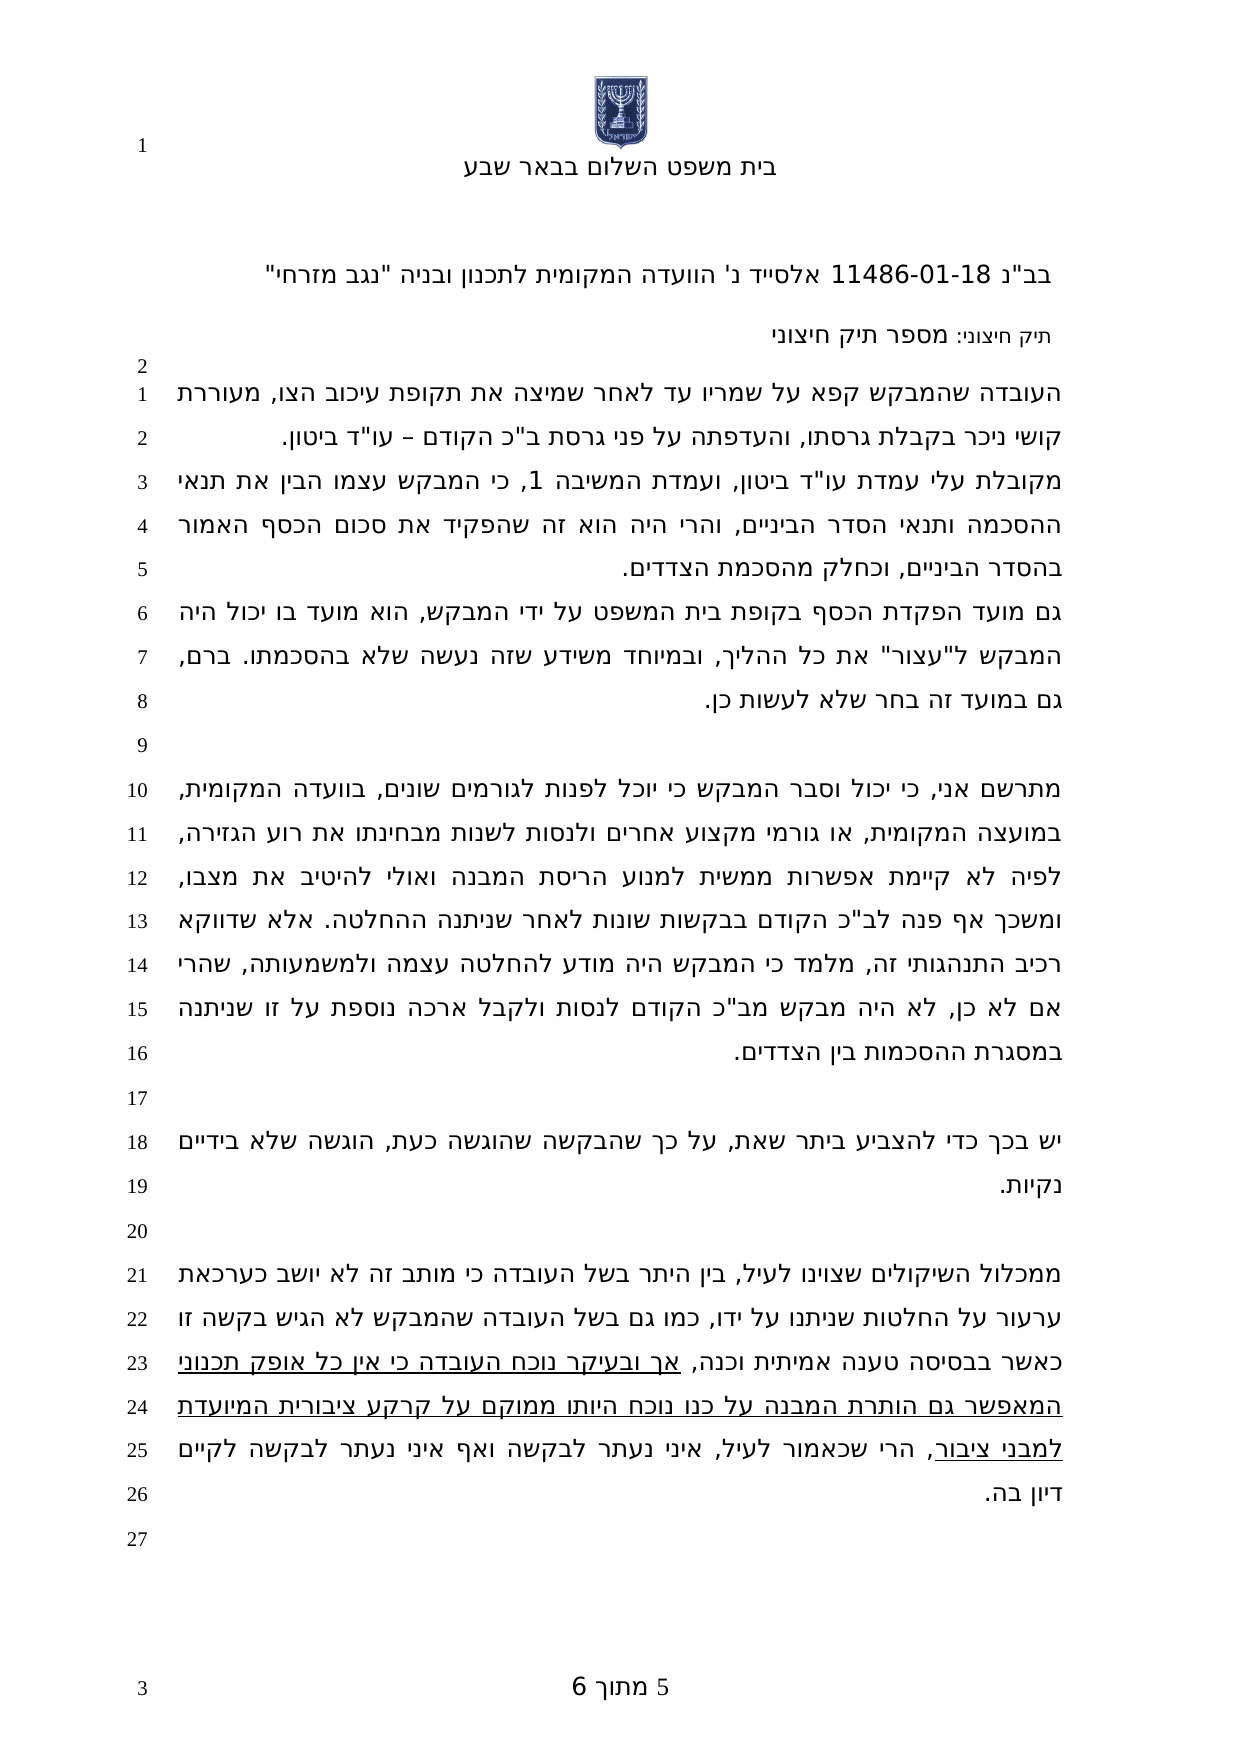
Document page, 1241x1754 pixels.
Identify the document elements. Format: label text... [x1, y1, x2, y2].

text העובדה שהמבקש קפא על שמריו עד לאחר שמיצה את תקופת עיכוב הצו, מעוררת קושי ניכר בקבלת גרסתו, והעדפתה על פני גרסת ב"כ הקודם – עו"ד ביטון. [177, 379, 1063, 452]
picture [589, 75, 651, 152]
text מתרשם אני, כי יכול וסבר המבקש כי יוכל לפנות לגורמים שונים, בוועדה המקומית, במועצה המקומית, או גורמי מקצוע אחרים ולנסות לשנות מבחינתו את רוע הגזירה, לפיה לא קיימת אפשרות ממשית למנוע הריסת המבנה ואולי להיטיב את מצבו, ומשכך אף פנה לב"כ הקודם בבקשות שונות לאחר שניתנה ההחלטה. אלא שדווקא רכיב התנהגותי זה, מלמד כי המבקש היה מודע להחלטה עצמה ולמשמעותה, שהרי אם לא כן, לא היה מבקש מב"כ הקודם לנסות ולקבל ארכה נוספת על זו שניתנה במסגרת ההסכמות בין הצדדים. [177, 774, 1063, 1066]
text ממכלול השיקולים שצוינו לעיל, בין היתר בשל העובדה כי מותב זה לא יושב כערכאת ערעור על החלטות שניתנו על ידו, כמו גם בשל העובדה שהמבקש לא הגיש בקשה זו כאשר בבסיסה טענה אמיתית וכנה, אך ובעיקר נוכח העובדה כי אין כל אופק תכנוני המאפשר גם הותרת המבנה על כנו נוכח היותו ממוקם על קרקע ציבורית המיועדת למבני ציבור, הרי שכאמור לעיל, איני נעתר לבקשה ואף איני נעתר לבקשה לקיים דיון בה. [177, 1259, 1063, 1416]
text מקובלת עלי עמדת עו"ד ביטון, ועמדת המשיבה 1, כי המבקש עצמו הבין את תנאי ההסכמה ותנאי הסדר הביניים, והרי היה הוא זה שהפקיד את סכום הכסף האמור בהסדר הביניים, וכחלק מהסכמת הצדדים. [177, 466, 1063, 583]
text גם מועד הפקדת הכסף בקופת בית המשפט על ידי המבקש, הוא מועד בו יכול היה המבקש ל"עצור" את כל ההליך, ובמיוחד משידע שזה נעשה שלא בהסכמתו. ברם, גם במועד זה בחר שלא לעשות כן. [177, 597, 1063, 714]
text ממכלול השיקולים שצוינו לעיל, בין היתר בשל העובדה כי מותב זה לא יושב כערכאת ערעור על החלטות שניתנו על ידו, כמו גם בשל העובדה שהמבקש לא הגיש בקשה זו כאשר בבסיסה טענה אמיתית וכנה, אך ובעיקר נוכח העובדה כי אין כל אופק תכנוני המאפשר גם הותרת המבנה על כנו נוכח היותו ממוקם על קרקע ציבורית המיועדת למבני ציבור, הרי שכאמור לעיל, איני נעתר לבקשה ואף איני נעתר לבקשה לקיים דיון בה. [177, 1417, 1063, 1507]
text יש בכך כדי להצביע ביתר שאת, על כך שהבקשה שהוגשה כעת, הוגשה שלא בידיים נקיות. [177, 1126, 1063, 1199]
